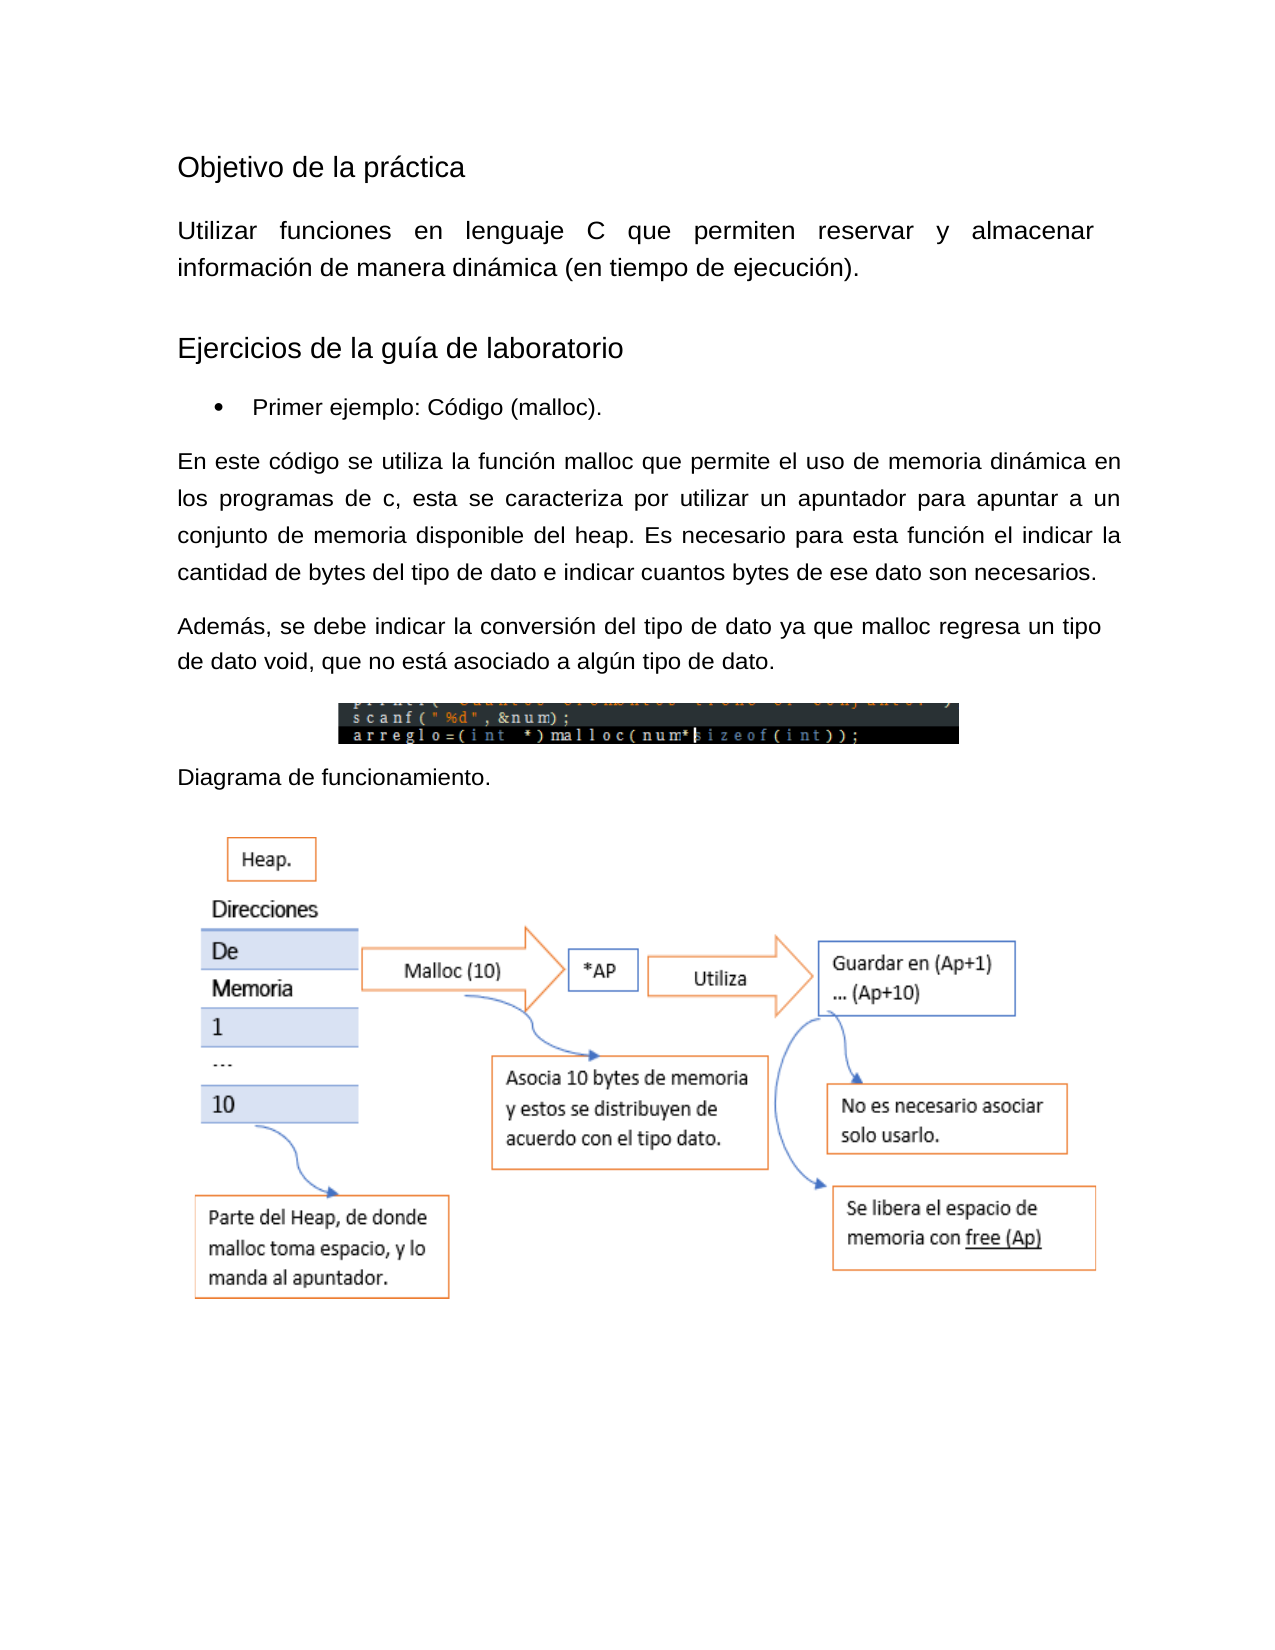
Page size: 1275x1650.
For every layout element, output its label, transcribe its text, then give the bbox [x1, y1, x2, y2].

text Utilizar funciones en lenguaje C que permiten reservar y almacenar información de manera dinámica (en tiempo de ejecución). [177, 216, 1094, 282]
picture [194, 837, 1097, 1299]
text En este código se utiliza la función malloc que permite el uso de memoria dinámica en los programas de c, esta se caracteriza por utilizar un apuntador para apuntar a un conjunto de memoria disponible del heap. Es necesario para esta función el indicar la cantidad de bytes del tipo de dato e indicar cuantos bytes de ese dato son necesarios. [177, 448, 1122, 585]
subtitle Ejercicios de la guía de laboratorio [177, 331, 1133, 364]
text Diagrama de funcionamiento. [177, 719, 1133, 790]
text Además, se debe indicar la conversión del tipo de dato ya que malloc regresa un tipo de dato void, que no está asociado a algún tipo de dato. [177, 613, 1103, 674]
picture [338, 703, 959, 744]
subtitle Objetivo de la práctica [177, 150, 1133, 183]
list Primer ejemplo: Código (malloc). [214, 393, 1133, 420]
